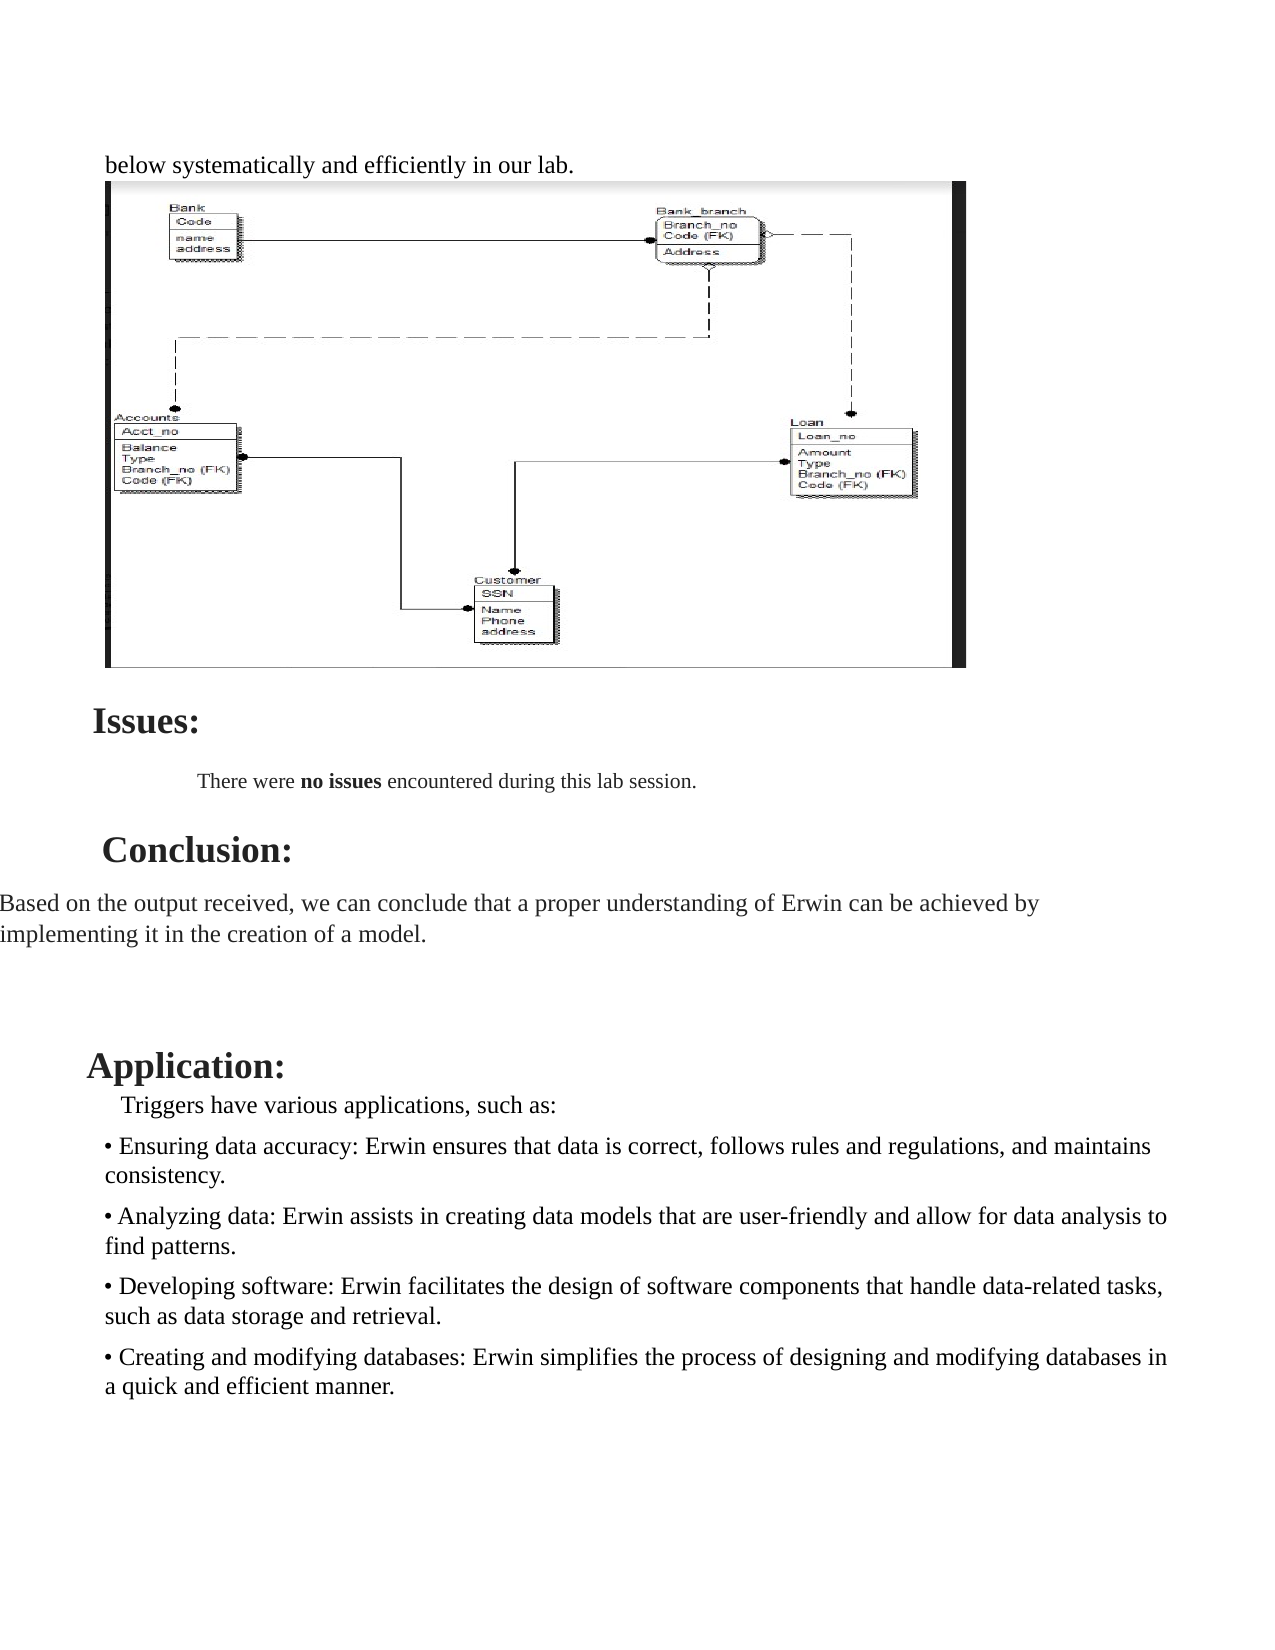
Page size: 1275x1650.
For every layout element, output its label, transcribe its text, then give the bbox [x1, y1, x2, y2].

text • Developing software: Erwin facilitates the design of software components that handle data-related tasks, such as data storage and retrieval. [103, 1271, 1168, 1330]
text Triggers have various applications, such as: [103, 1090, 1168, 1118]
text Issues: [0, 699, 1168, 742]
text Application: [0, 1043, 1168, 1086]
text Conclusion: [0, 828, 1168, 871]
text • Creating and modifying databases: Erwin simplifies the process of designing and modifying databases in a quick and efficient manner. [103, 1342, 1168, 1400]
text Based on the output received, we can conclude that a proper understanding of Erwin can be achieved by implementing it in the creation of a model. [0, 888, 1168, 948]
picture [105, 181, 967, 668]
text • Analyzing data: Erwin assists in creating data models that are user-friendly and allow for data analysis to find patterns. [103, 1201, 1168, 1259]
text There were no issues encountered during this lab session. [0, 749, 1168, 793]
text • Ensuring data accuracy: Erwin ensures that data is correct, follows rules and regulations, and maintains consistency. [103, 1131, 1168, 1189]
